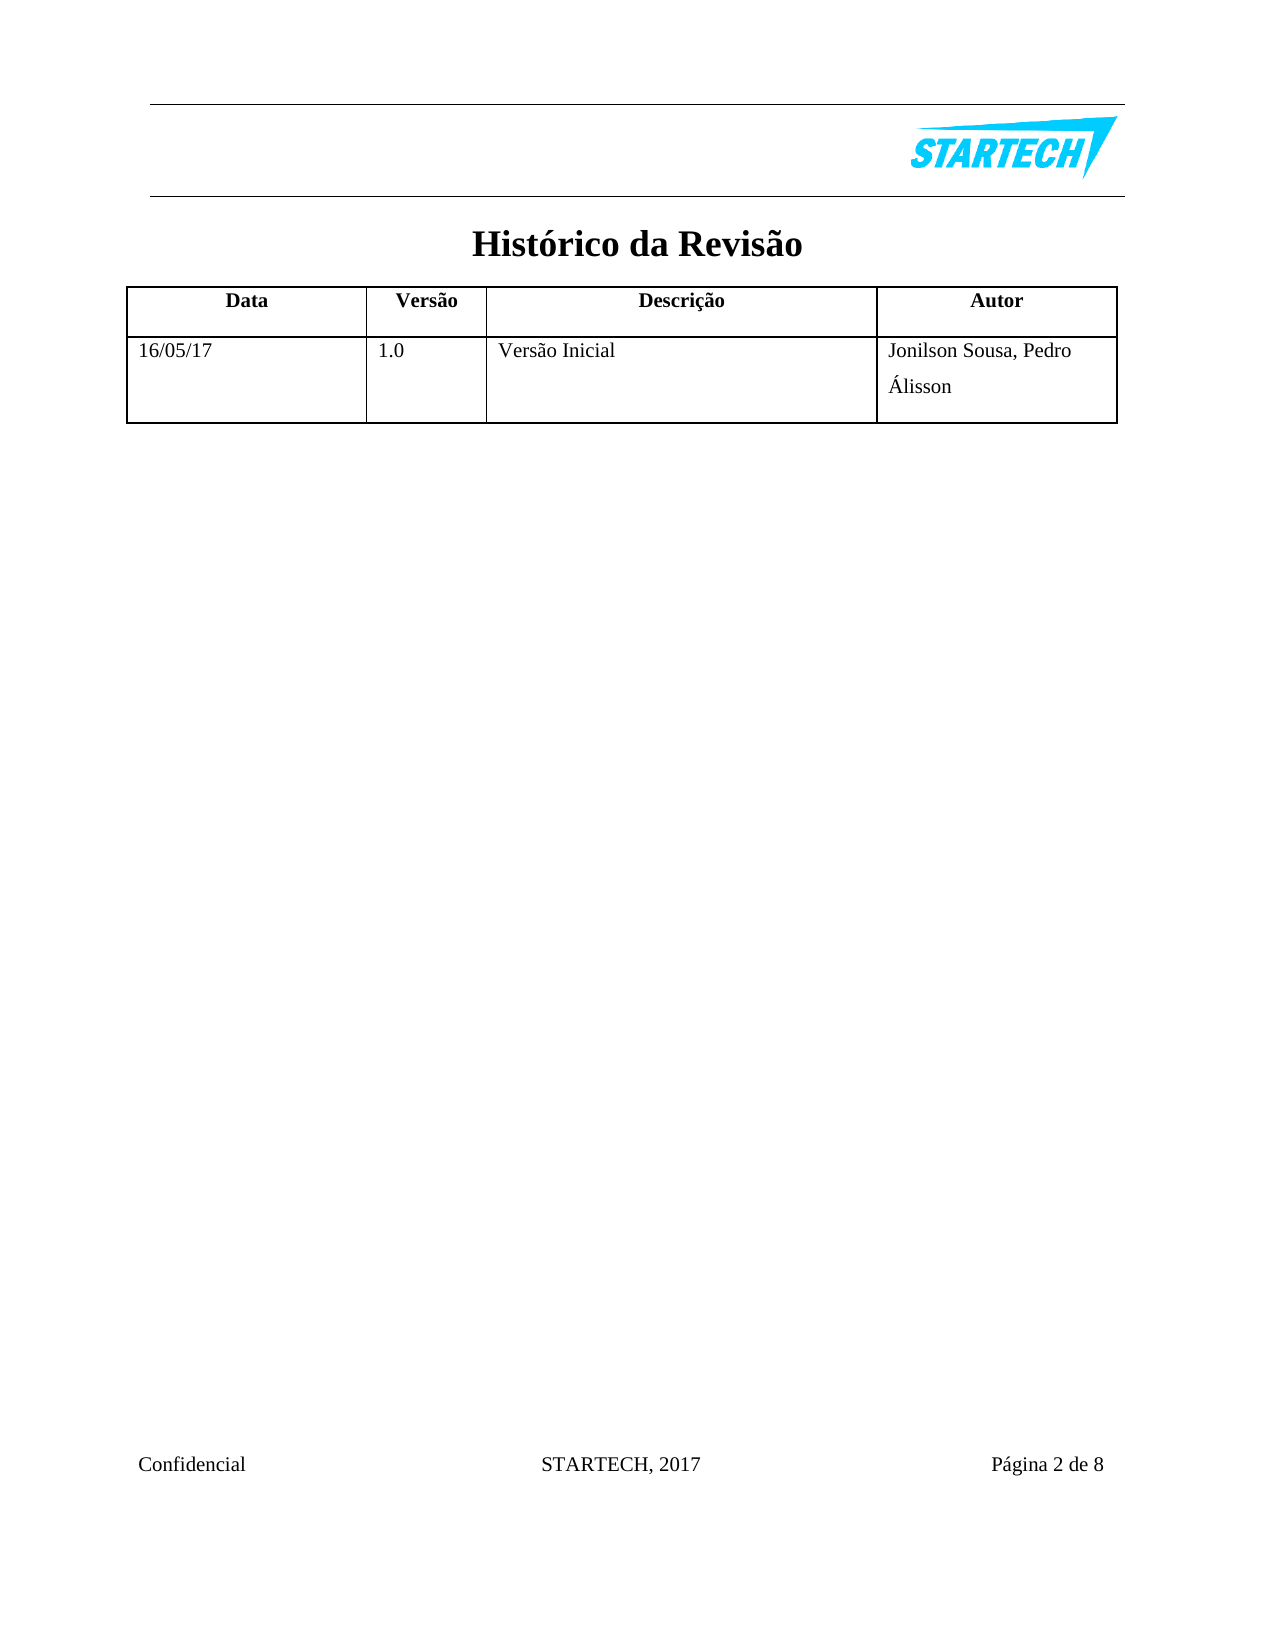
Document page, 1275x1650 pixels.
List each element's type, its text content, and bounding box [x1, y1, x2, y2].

table_header Data [128, 288, 366, 336]
table_cell Jonilson Sousa, Pedro Álisson [878, 338, 1116, 422]
table_header Versão [367, 288, 486, 336]
picture [899, 107, 1125, 191]
table_header Autor [878, 288, 1116, 336]
table_header Descrição [487, 288, 876, 336]
table_cell 1.0 [367, 338, 486, 422]
table_cell 16/05/17 [128, 338, 366, 422]
title Histórico da Revisão [150, 221, 1125, 264]
table_cell Versão Inicial [487, 338, 876, 422]
